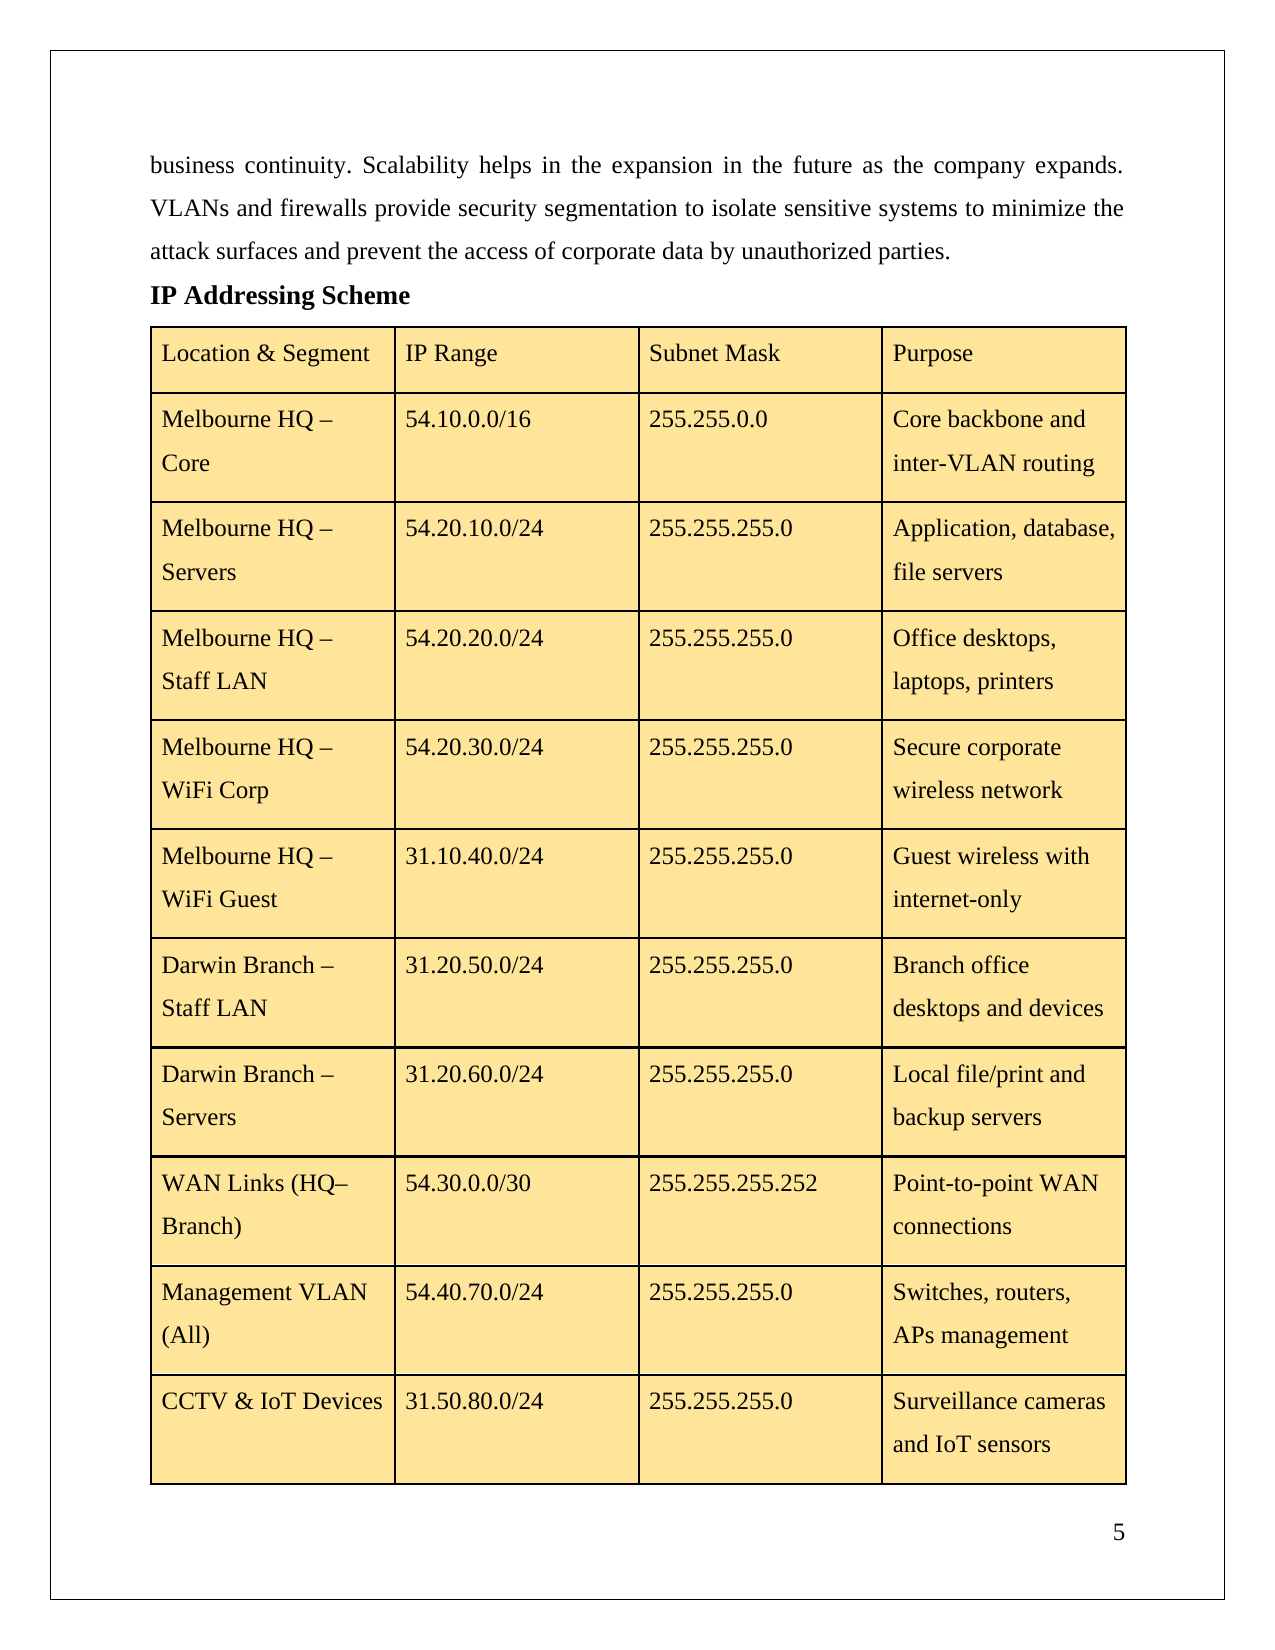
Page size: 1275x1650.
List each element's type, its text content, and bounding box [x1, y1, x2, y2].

table_cell Application, database, file servers [883, 503, 1125, 610]
table_cell Darwin Branch – Servers [152, 1049, 394, 1155]
table_cell 31.20.60.0/24 [396, 1049, 638, 1155]
table_cell Melbourne HQ – Core [152, 394, 394, 501]
table_cell 255.255.0.0 [640, 394, 881, 501]
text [150, 150, 1125, 265]
subtitle IP Addressing Scheme [150, 279, 1125, 311]
table_cell Darwin Branch – Staff LAN [152, 939, 394, 1046]
table_cell WAN Links (HQ–Branch) [152, 1158, 394, 1264]
table_cell 255.255.255.0 [640, 1049, 881, 1155]
table_cell 255.255.255.0 [640, 1267, 881, 1373]
table_cell 255.255.255.0 [640, 612, 881, 719]
table_cell 31.10.40.0/24 [396, 830, 638, 937]
table_header Subnet Mask [640, 328, 881, 392]
table_cell 54.20.20.0/24 [396, 612, 638, 719]
table_cell Melbourne HQ – Servers [152, 503, 394, 610]
table_cell Guest wireless with internet-only [883, 830, 1125, 937]
table_cell Melbourne HQ – WiFi Guest [152, 830, 394, 937]
table_header Purpose [883, 328, 1125, 392]
table_cell Surveillance cameras and IoT sensors [883, 1376, 1125, 1483]
table_cell Point-to-point WAN connections [883, 1158, 1125, 1264]
table_header IP Range [396, 328, 638, 392]
table_cell Secure corporate wireless network [883, 721, 1125, 828]
table_cell 255.255.255.0 [640, 830, 881, 937]
table_cell Melbourne HQ – WiFi Corp [152, 721, 394, 828]
table_cell 255.255.255.0 [640, 1376, 881, 1483]
table_cell 54.20.10.0/24 [396, 503, 638, 610]
table_cell 255.255.255.252 [640, 1158, 881, 1264]
table_cell Melbourne HQ – Staff LAN [152, 612, 394, 719]
table_cell Switches, routers, APs management [883, 1267, 1125, 1373]
table_cell Local file/print and backup servers [883, 1049, 1125, 1155]
table_cell 31.50.80.0/24 [396, 1376, 638, 1483]
table_cell 54.20.30.0/24 [396, 721, 638, 828]
table_cell 54.40.70.0/24 [396, 1267, 638, 1373]
table_cell CCTV & IoT Devices [152, 1376, 394, 1483]
table_cell Management VLAN (All) [152, 1267, 394, 1373]
table_cell 255.255.255.0 [640, 503, 881, 610]
table_cell Core backbone and inter-VLAN routing [883, 394, 1125, 501]
table_cell 255.255.255.0 [640, 939, 881, 1046]
table_cell 54.10.0.0/16 [396, 394, 638, 501]
table_cell 31.20.50.0/24 [396, 939, 638, 1046]
table_cell 54.30.0.0/30 [396, 1158, 638, 1264]
table_cell 255.255.255.0 [640, 721, 881, 828]
table_cell Office desktops, laptops, printers [883, 612, 1125, 719]
table_header Location & Segment [152, 328, 394, 392]
table_cell Branch office desktops and devices [883, 939, 1125, 1046]
